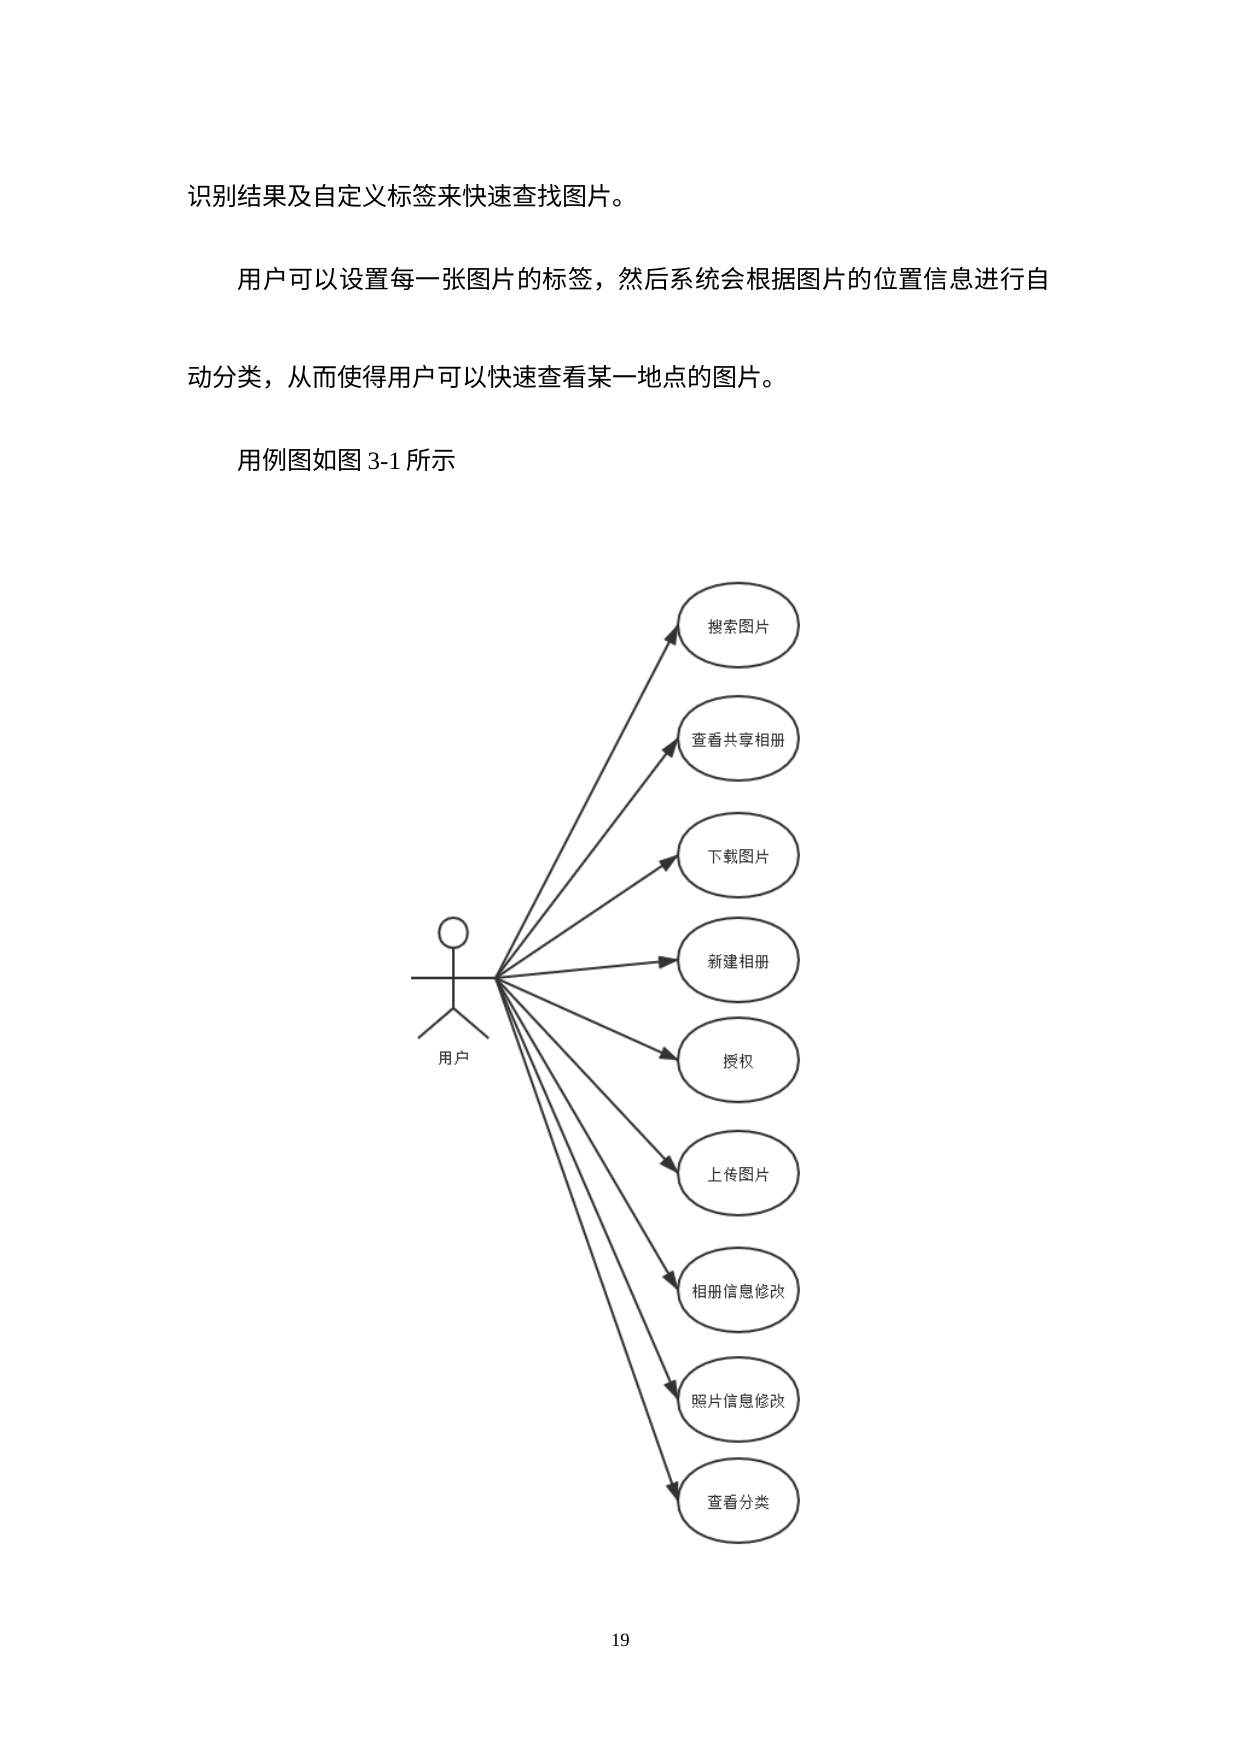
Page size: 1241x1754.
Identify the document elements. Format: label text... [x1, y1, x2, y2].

text 用户可以设置每一张图片的标签，然后系统会根据图片的位置信息进行自动分类，从而使得用户可以快速查看某一地点的图片。 [187, 245, 1053, 408]
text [187, 162, 1053, 227]
text 用例图如图3-1所示 [187, 426, 1053, 491]
picture [382, 553, 829, 1573]
